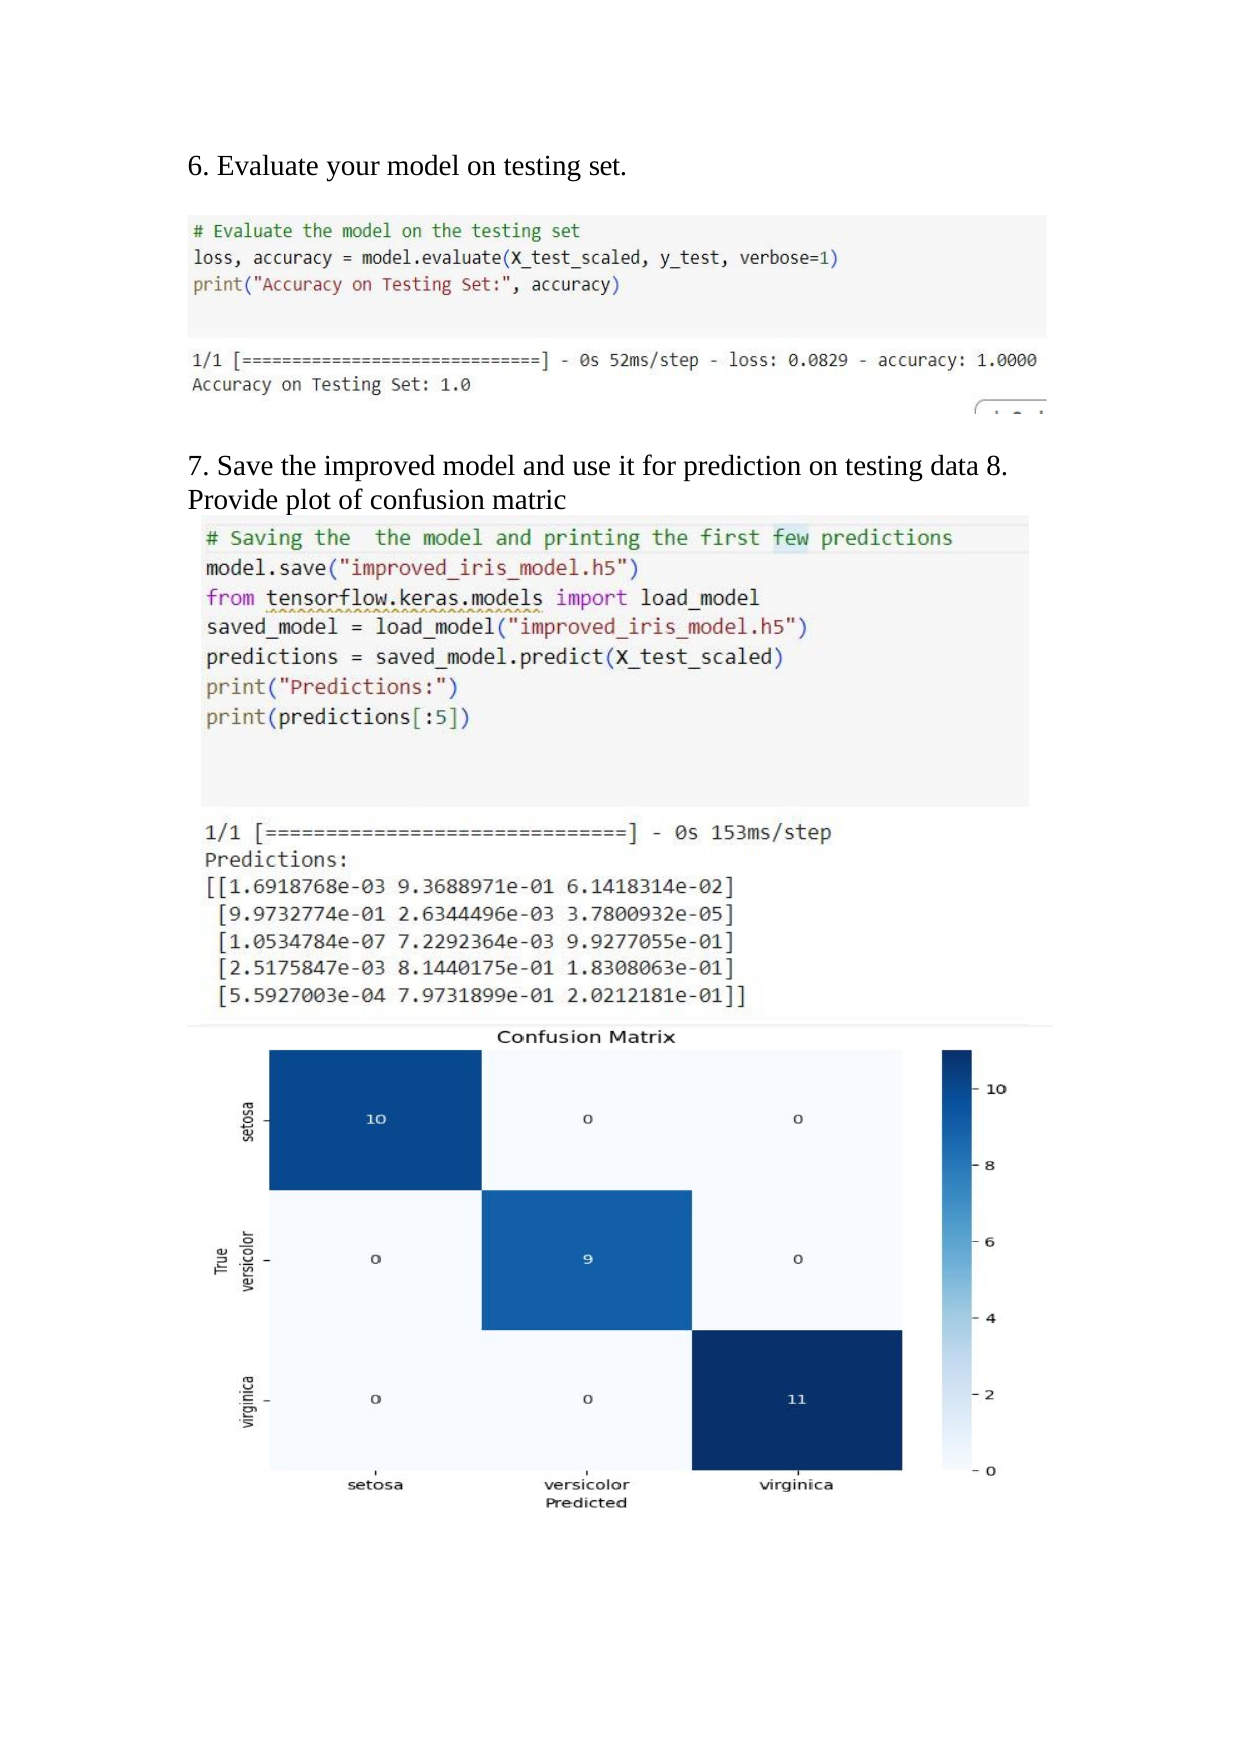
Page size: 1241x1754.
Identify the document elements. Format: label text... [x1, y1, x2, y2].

list Save the improved model and use it for prediction on testing data 8. Provide plot of confusion matric [187, 448, 1008, 516]
list Evaluate your model on testing set. [187, 148, 1119, 181]
picture [187, 515, 1053, 1508]
picture [187, 215, 1047, 414]
